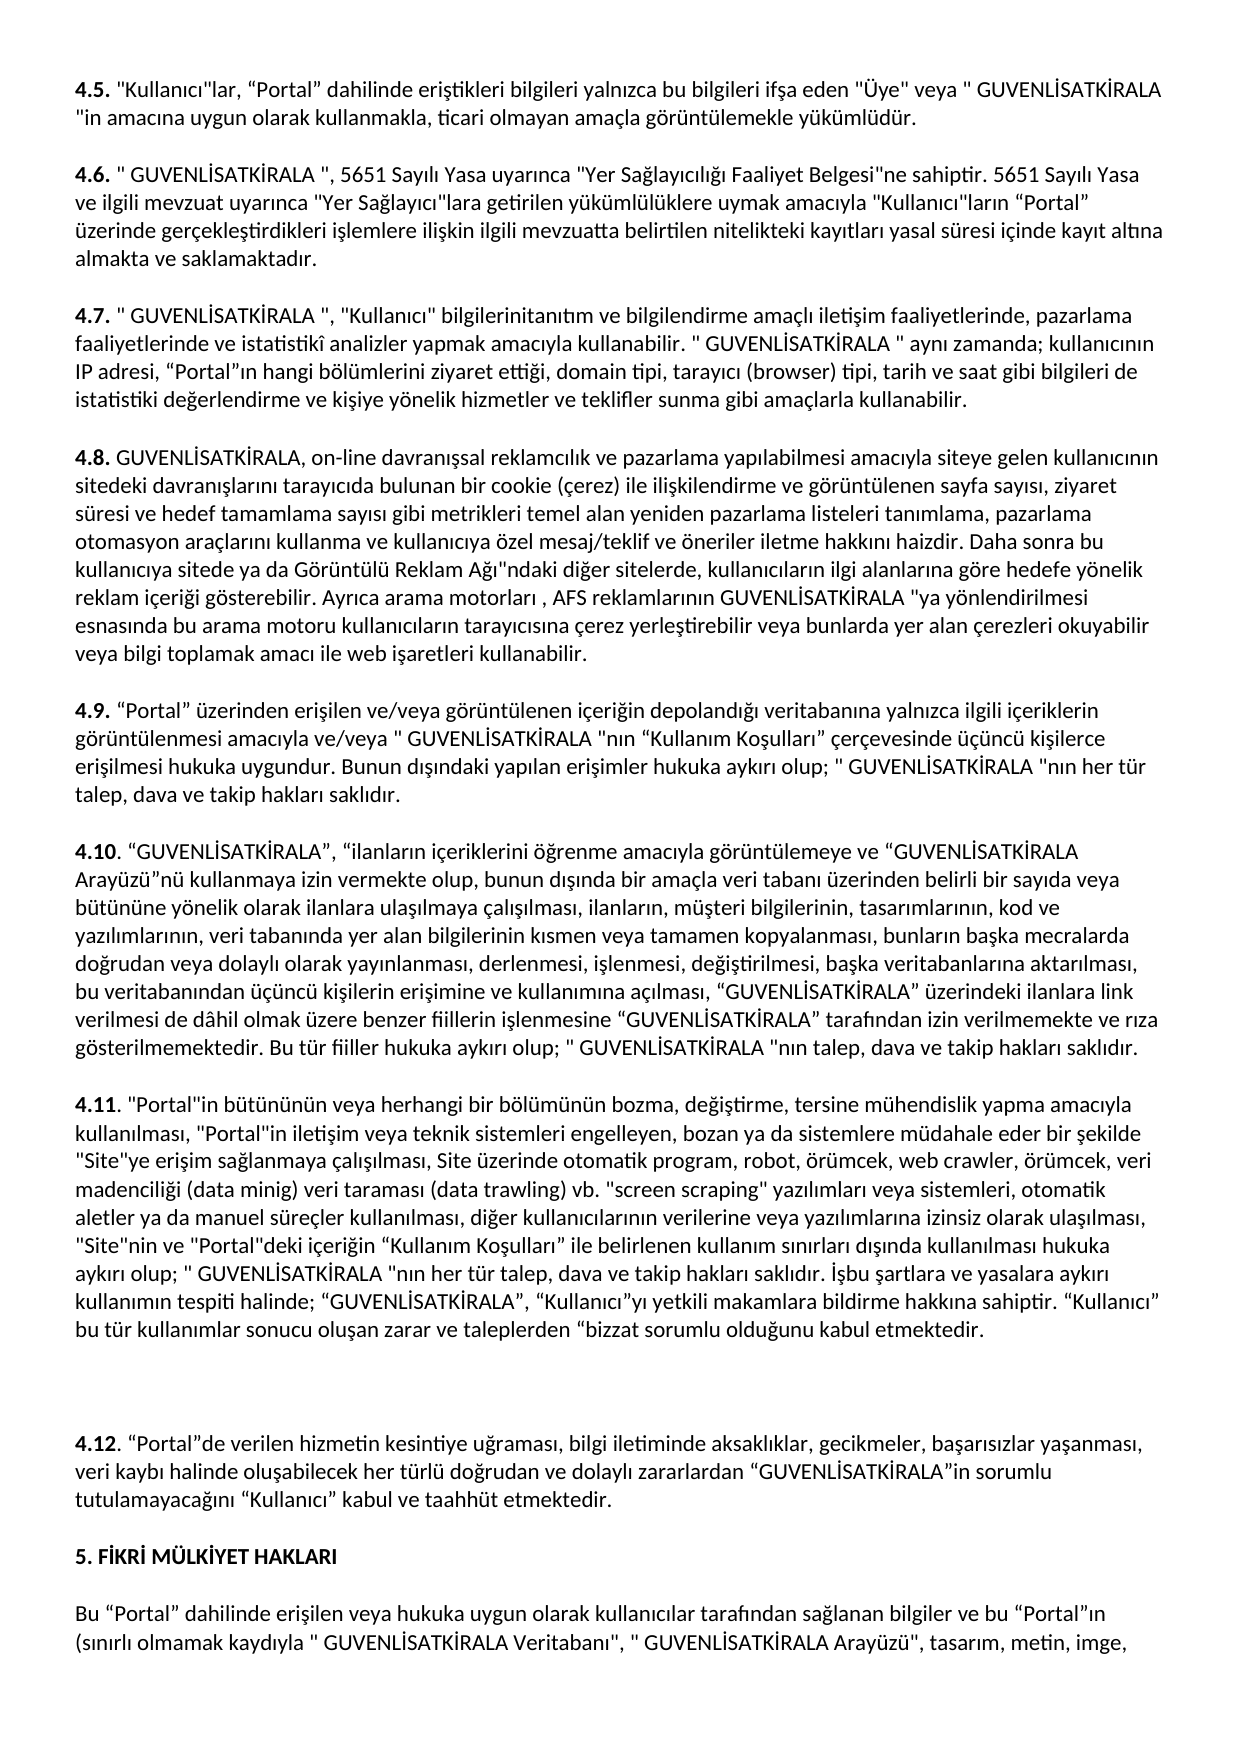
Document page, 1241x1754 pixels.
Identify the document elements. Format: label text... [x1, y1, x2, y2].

text 4.11. "Portal"in bütününün veya herhangi bir bölümünün bozma, değiştirme, tersine mühendislik yapma amacıyla kullanılması, "Portal"in iletişim veya teknik sistemleri engelleyen, bozan ya da sistemlere müdahale eder bir şekilde "Site"ye erişim sağlanmaya çalışılması, Site üzerinde otomatik program, robot, örümcek, web crawler, örümcek, veri madenciliği (data minig) veri taraması (data trawling) vb. "screen scraping" yazılımları veya sistemleri, otomatik aletler ya da manuel süreçler kullanılması, diğer kullanıcılarının verilerine veya yazılımlarına izinsiz olarak ulaşılması, "Site"nin ve "Portal"deki içeriğin “Kullanım Koşulları” ile belirlenen kullanım sınırları dışında kullanılması hukuka aykırı olup; " GUVENLİSATKİRALA "nın her tür talep, dava ve takip hakları saklıdır. İşbu şartlara ve yasalara aykırı kullanımın tespiti halinde; “GUVENLİSATKİRALA”, “Kullanıcı”yı yetkili makamlara bildirme hakkına sahiptir. “Kullanıcı” bu tür kullanımlar sonucu oluşan zarar ve taleplerden “bizzat sorumlu olduğunu kabul etmektedir. [75, 1091, 1165, 1343]
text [75, 1599, 1165, 1656]
text 4.7. " GUVENLİSATKİRALA ", "Kullanıcı" bilgilerinitanıtım ve bilgilendirme amaçlı iletişim faaliyetlerinde, pazarlama faaliyetlerinde ve istatistikî analizler yapmak amacıyla kullanabilir. " GUVENLİSATKİRALA " aynı zamanda; kullanıcının IP adresi, “Portal”ın hangi bölümlerini ziyaret ettiği, domain tipi, tarayıcı (browser) tipi, tarih ve saat gibi bilgileri de istatistiki değerlendirme ve kişiye yönelik hizmetler ve teklifler sunma gibi amaçlarla kullanabilir. [75, 301, 1165, 413]
text 4.12. “Portal”de verilen hizmetin kesintiye uğraması, bilgi iletiminde aksaklıklar, gecikmeler, başarısızlar yaşanması, veri kaybı halinde oluşabilecek her türlü doğrudan ve dolaylı zararlardan “GUVENLİSATKİRALA”in sorumlu tutulamayacağını “Kullanıcı” kabul ve taahhüt etmektedir. [75, 1429, 1165, 1513]
text 4.8. GUVENLİSATKİRALA, on-line davranışsal reklamcılık ve pazarlama yapılabilmesi amacıyla siteye gelen kullanıcının sitedeki davranışlarını tarayıcıda bulunan bir cookie (çerez) ile ilişkilendirme ve görüntülenen sayfa sayısı, ziyaret süresi ve hedef tamamlama sayısı gibi metrikleri temel alan yeniden pazarlama listeleri tanımlama, pazarlama otomasyon araçlarını kullanma ve kullanıcıya özel mesaj/teklif ve öneriler iletme hakkını haizdir. Daha sonra bu kullanıcıya sitede ya da Görüntülü Reklam Ağı"ndaki diğer sitelerde, kullanıcıların ilgi alanlarına göre hedefe yönelik reklam içeriği gösterebilir. Ayrıca arama motorları , AFS reklamlarının GUVENLİSATKİRALA "ya yönlendirilmesi esnasında bu arama motoru kullanıcıların tarayıcısına çerez yerleştirebilir veya bunlarda yer alan çerezleri okuyabilir veya bilgi toplamak amacı ile web işaretleri kullanabilir. [75, 443, 1165, 667]
text 4.5. "Kullanıcı"lar, “Portal” dahilinde eriştikleri bilgileri yalnızca bu bilgileri ifşa eden "Üye" veya " GUVENLİSATKİRALA "in amacına uygun olarak kullanmakla, ticari olmayan amaçla görüntülemekle yükümlüdür. [75, 75, 1165, 131]
text 4.6. " GUVENLİSATKİRALA ", 5651 Sayılı Yasa uyarınca "Yer Sağlayıcılığı Faaliyet Belgesi"ne sahiptir. 5651 Sayılı Yasa ve ilgili mevzuat uyarınca "Yer Sağlayıcı"lara getirilen yükümlülüklere uymak amacıyla "Kullanıcı"ların “Portal” üzerinde gerçekleştirdikleri işlemlere ilişkin ilgili mevzuatta belirtilen nitelikteki kayıtları yasal süresi içinde kayıt altına almakta ve saklamaktadır. [75, 160, 1165, 272]
text 4.9. “Portal” üzerinden erişilen ve/veya görüntülenen içeriğin depolandığı veritabanına yalnızca ilgili içeriklerin görüntülenmesi amacıyla ve/veya " GUVENLİSATKİRALA "nın “Kullanım Koşulları” çerçevesinde üçüncü kişilerce erişilmesi hukuka uygundur. Bunun dışındaki yapılan erişimler hukuka aykırı olup; " GUVENLİSATKİRALA "nın her tür talep, dava ve takip hakları saklıdır. [75, 696, 1165, 808]
text 5. FİKRİ MÜLKİYET HAKLARI [75, 1542, 1165, 1570]
text 4.10. “GUVENLİSATKİRALA”, “ilanların içeriklerini öğrenme amacıyla görüntülemeye ve “GUVENLİSATKİRALA Arayüzü”nü kullanmaya izin vermekte olup, bunun dışında bir amaçla veri tabanı üzerinden belirli bir sayıda veya bütününe yönelik olarak ilanlara ulaşılmaya çalışılması, ilanların, müşteri bilgilerinin, tasarımlarının, kod ve yazılımlarının, veri tabanında yer alan bilgilerinin kısmen veya tamamen kopyalanması, bunların başka mecralarda doğrudan veya dolaylı olarak yayınlanması, derlenmesi, işlenmesi, değiştirilmesi, başka veritabanlarına aktarılması, bu veritabanından üçüncü kişilerin erişimine ve kullanımına açılması, “GUVENLİSATKİRALA” üzerindeki ilanlara link verilmesi de dâhil olmak üzere benzer fiillerin işlenmesine “GUVENLİSATKİRALA” tarafından izin verilmemekte ve rıza gösterilmemektedir. Bu tür fiiller hukuka aykırı olup; " GUVENLİSATKİRALA "nın talep, dava ve takip hakları saklıdır. [75, 837, 1165, 1061]
